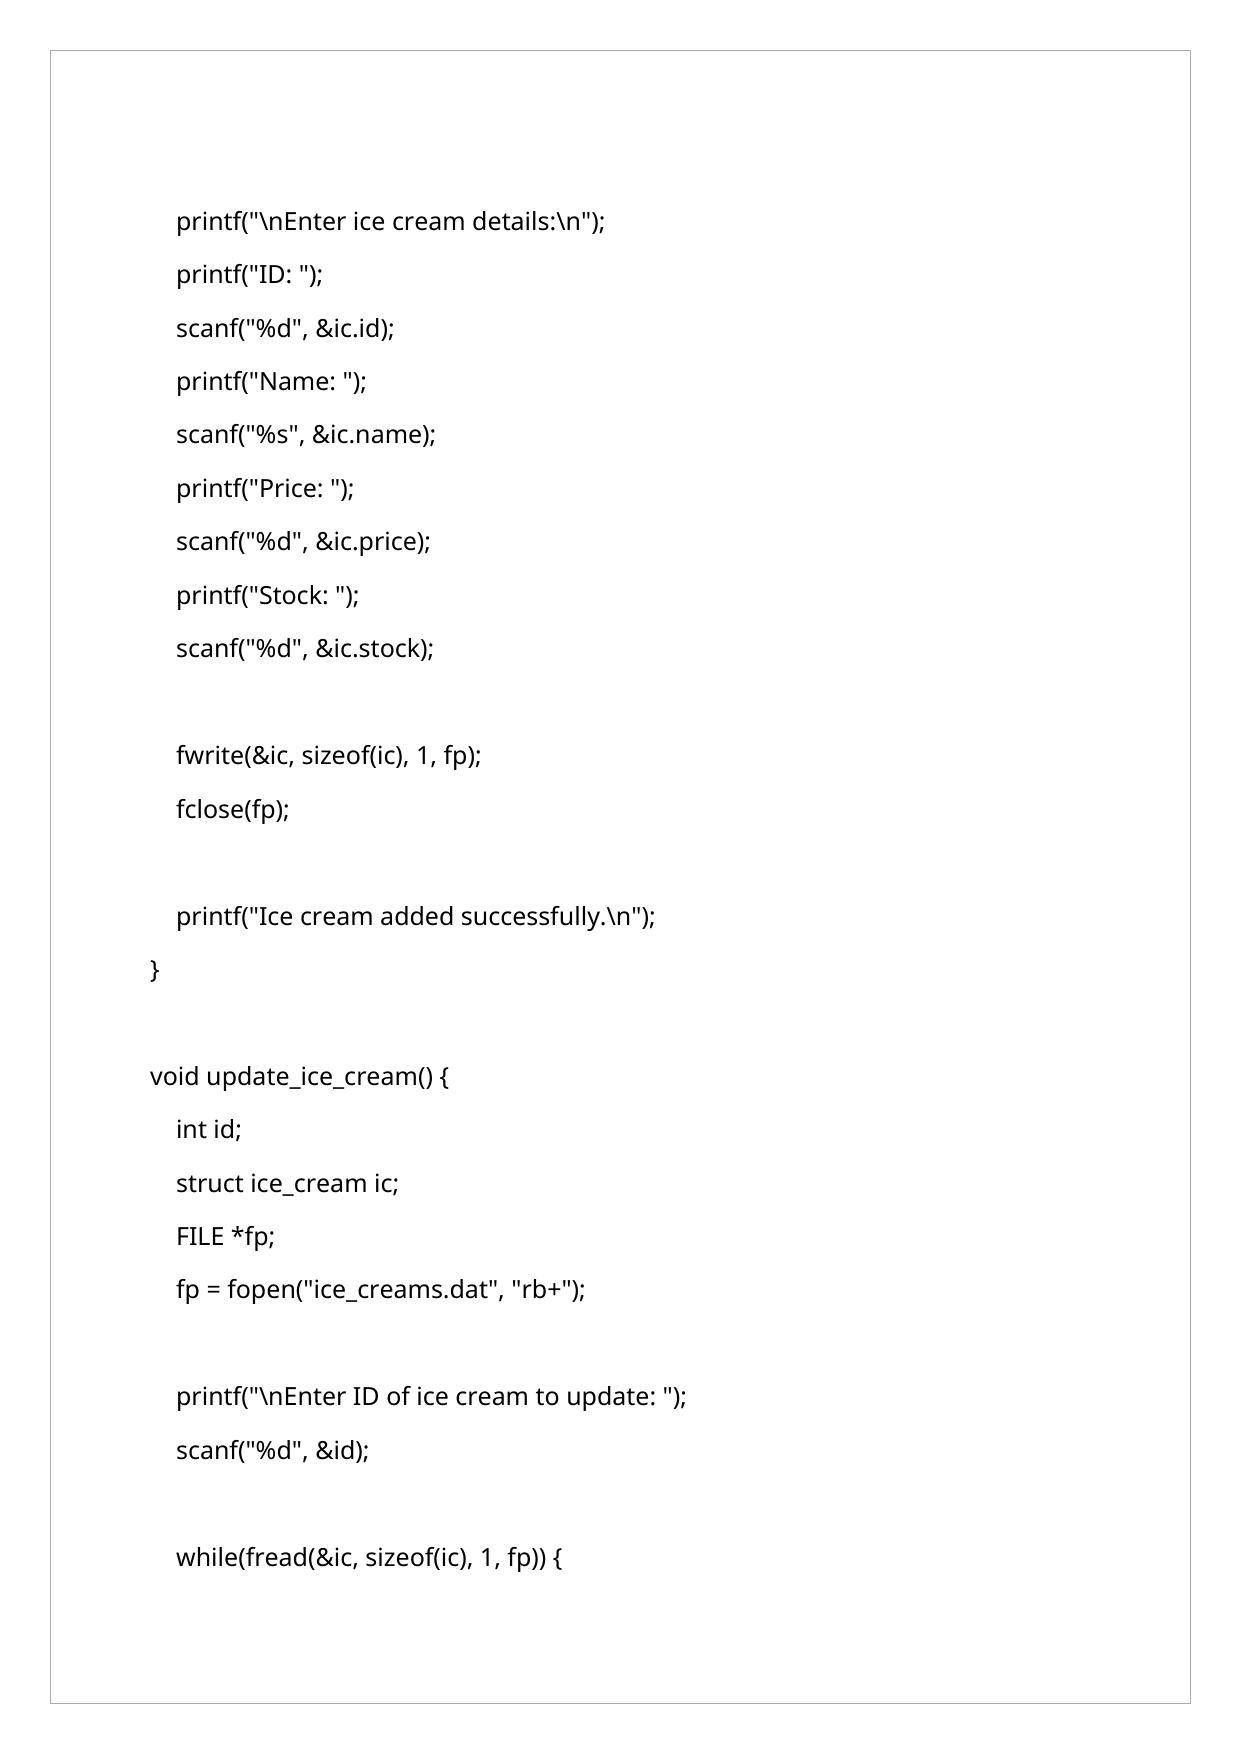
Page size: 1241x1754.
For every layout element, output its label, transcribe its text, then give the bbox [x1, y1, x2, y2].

text fwrite(&ic, sizeof(ic), 1, fp); [150, 738, 1090, 772]
text fclose(fp); [150, 791, 1090, 825]
text while(fread(&ic, sizeof(ic), 1, fp)) { [150, 1539, 1090, 1573]
text } [150, 952, 1090, 986]
text scanf("%s", &ic.name); [150, 417, 1090, 451]
text scanf("%d", &ic.id); [150, 310, 1090, 344]
text scanf("%d", &ic.price); [150, 524, 1090, 558]
text printf("Price: "); [150, 471, 1090, 505]
text fp = fopen("ice_creams.dat", "rb+"); [150, 1272, 1090, 1306]
text printf("Ice cream added successfully.\n"); [150, 898, 1090, 932]
text scanf("%d", &id); [150, 1432, 1090, 1467]
text printf("Name: "); [150, 364, 1090, 398]
text int id; [150, 1112, 1090, 1146]
text printf("ID: "); [150, 257, 1090, 291]
text scanf("%d", &ic.stock); [150, 631, 1090, 665]
text printf("\nEnter ice cream details:\n"); [150, 203, 1090, 237]
text FILE *fp; [150, 1219, 1090, 1253]
text printf("Stock: "); [150, 577, 1090, 612]
text void update_ice_cream() { [150, 1058, 1090, 1092]
text struct ice_cream ic; [150, 1165, 1090, 1199]
text printf("\nEnter ID of ice cream to update: "); [150, 1379, 1090, 1413]
